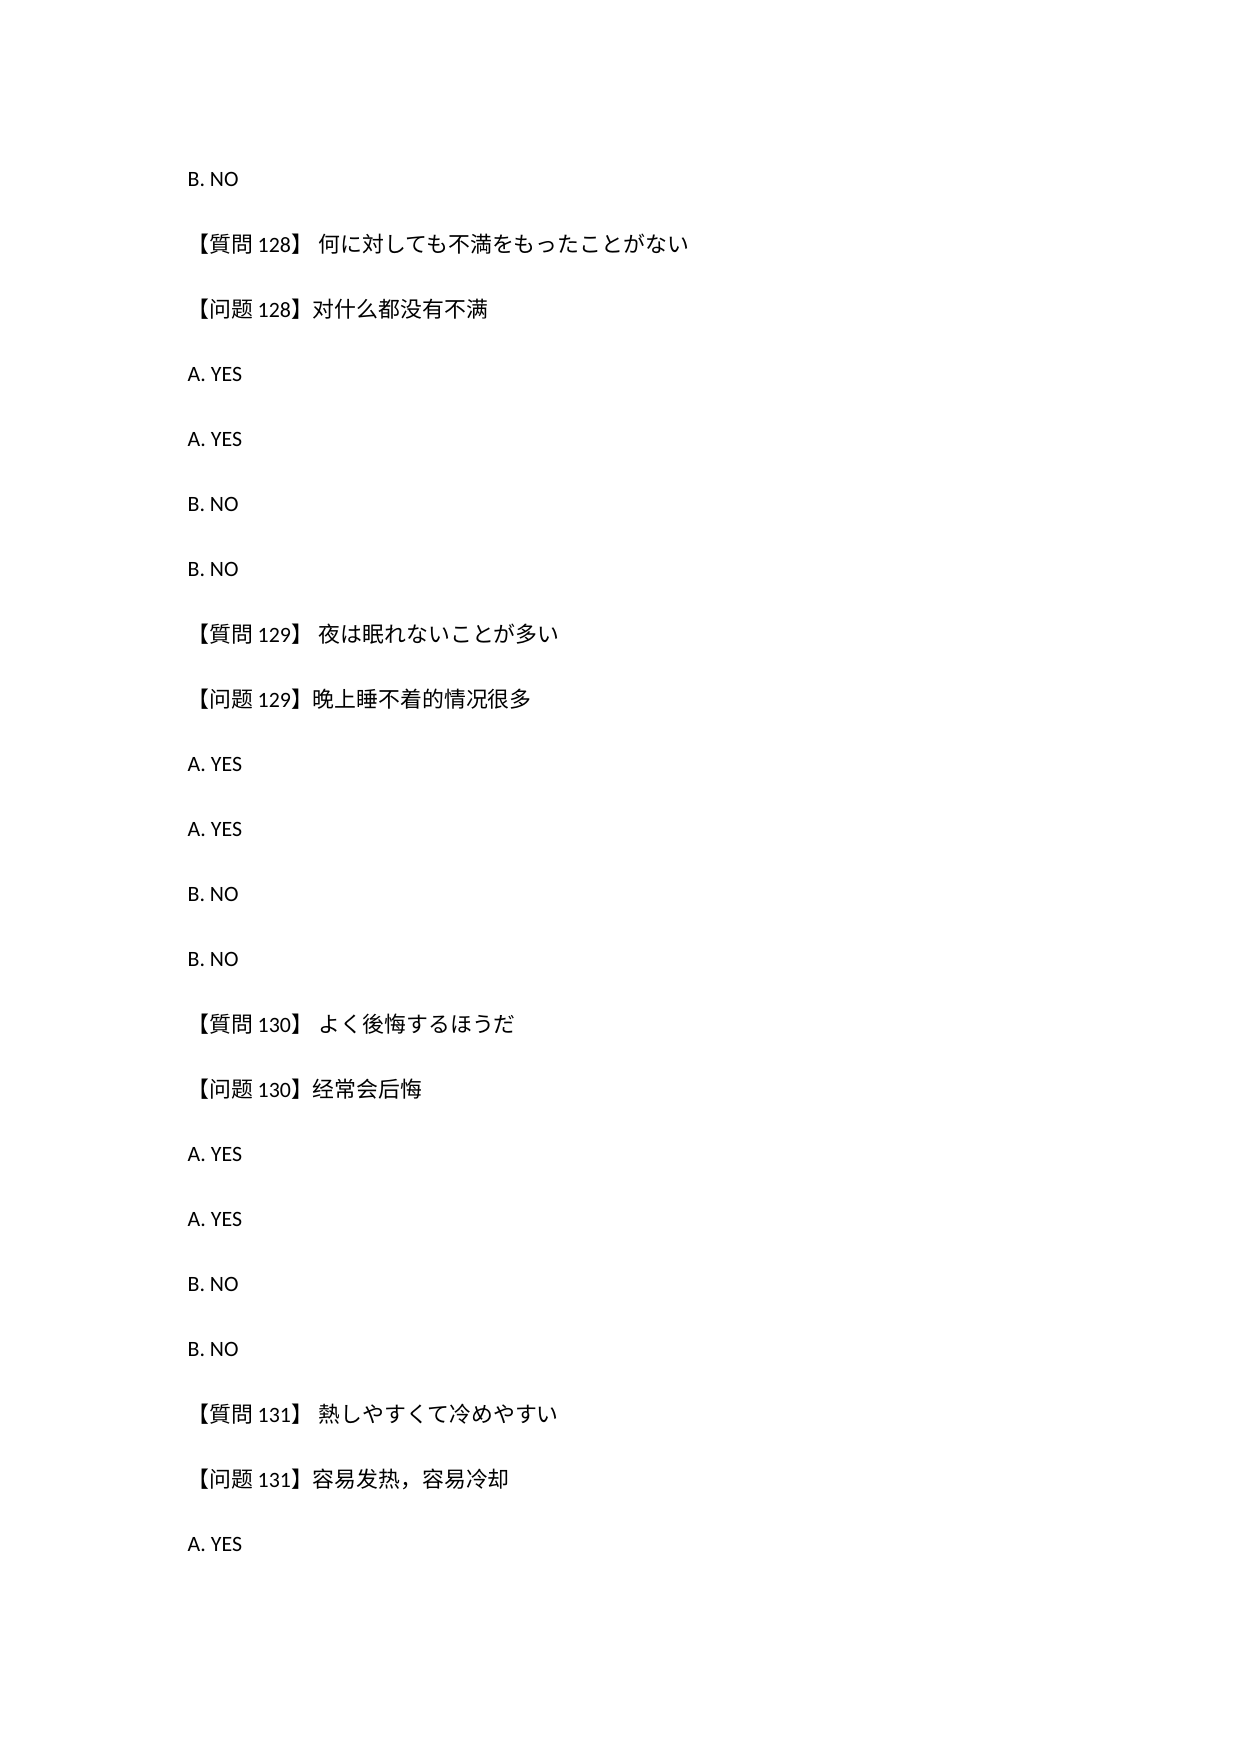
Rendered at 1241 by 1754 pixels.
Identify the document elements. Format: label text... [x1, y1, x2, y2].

list A. YES [187, 747, 1053, 779]
list B. NO [187, 942, 1053, 974]
list A. YES [187, 422, 1053, 454]
list 【質問130】 よく後悔するほうだ [187, 1007, 1053, 1039]
list A. YES [187, 812, 1053, 844]
list A. YES [187, 357, 1053, 389]
list 【问题128】对什么都没有不满 [187, 292, 1053, 324]
list 【问题131】容易发热，容易冷却 [187, 1462, 1053, 1494]
list B. NO [187, 552, 1053, 584]
list 【質問131】 熱しやすくて冷めやすい [187, 1397, 1053, 1429]
list A. YES [187, 1137, 1053, 1169]
list 【问题130】经常会后悔 [187, 1072, 1053, 1104]
list 【質問129】 夜は眠れないことが多い [187, 617, 1053, 649]
list A. YES [187, 1202, 1053, 1234]
list A. YES [187, 1527, 1053, 1559]
list B. NO [187, 162, 1053, 194]
list B. NO [187, 487, 1053, 519]
list B. NO [187, 877, 1053, 909]
list 【问题129】晚上睡不着的情况很多 [187, 682, 1053, 714]
list B. NO [187, 1267, 1053, 1299]
list B. NO [187, 1332, 1053, 1364]
list 【質問128】 何に対しても不満をもったことがない [187, 227, 1053, 259]
